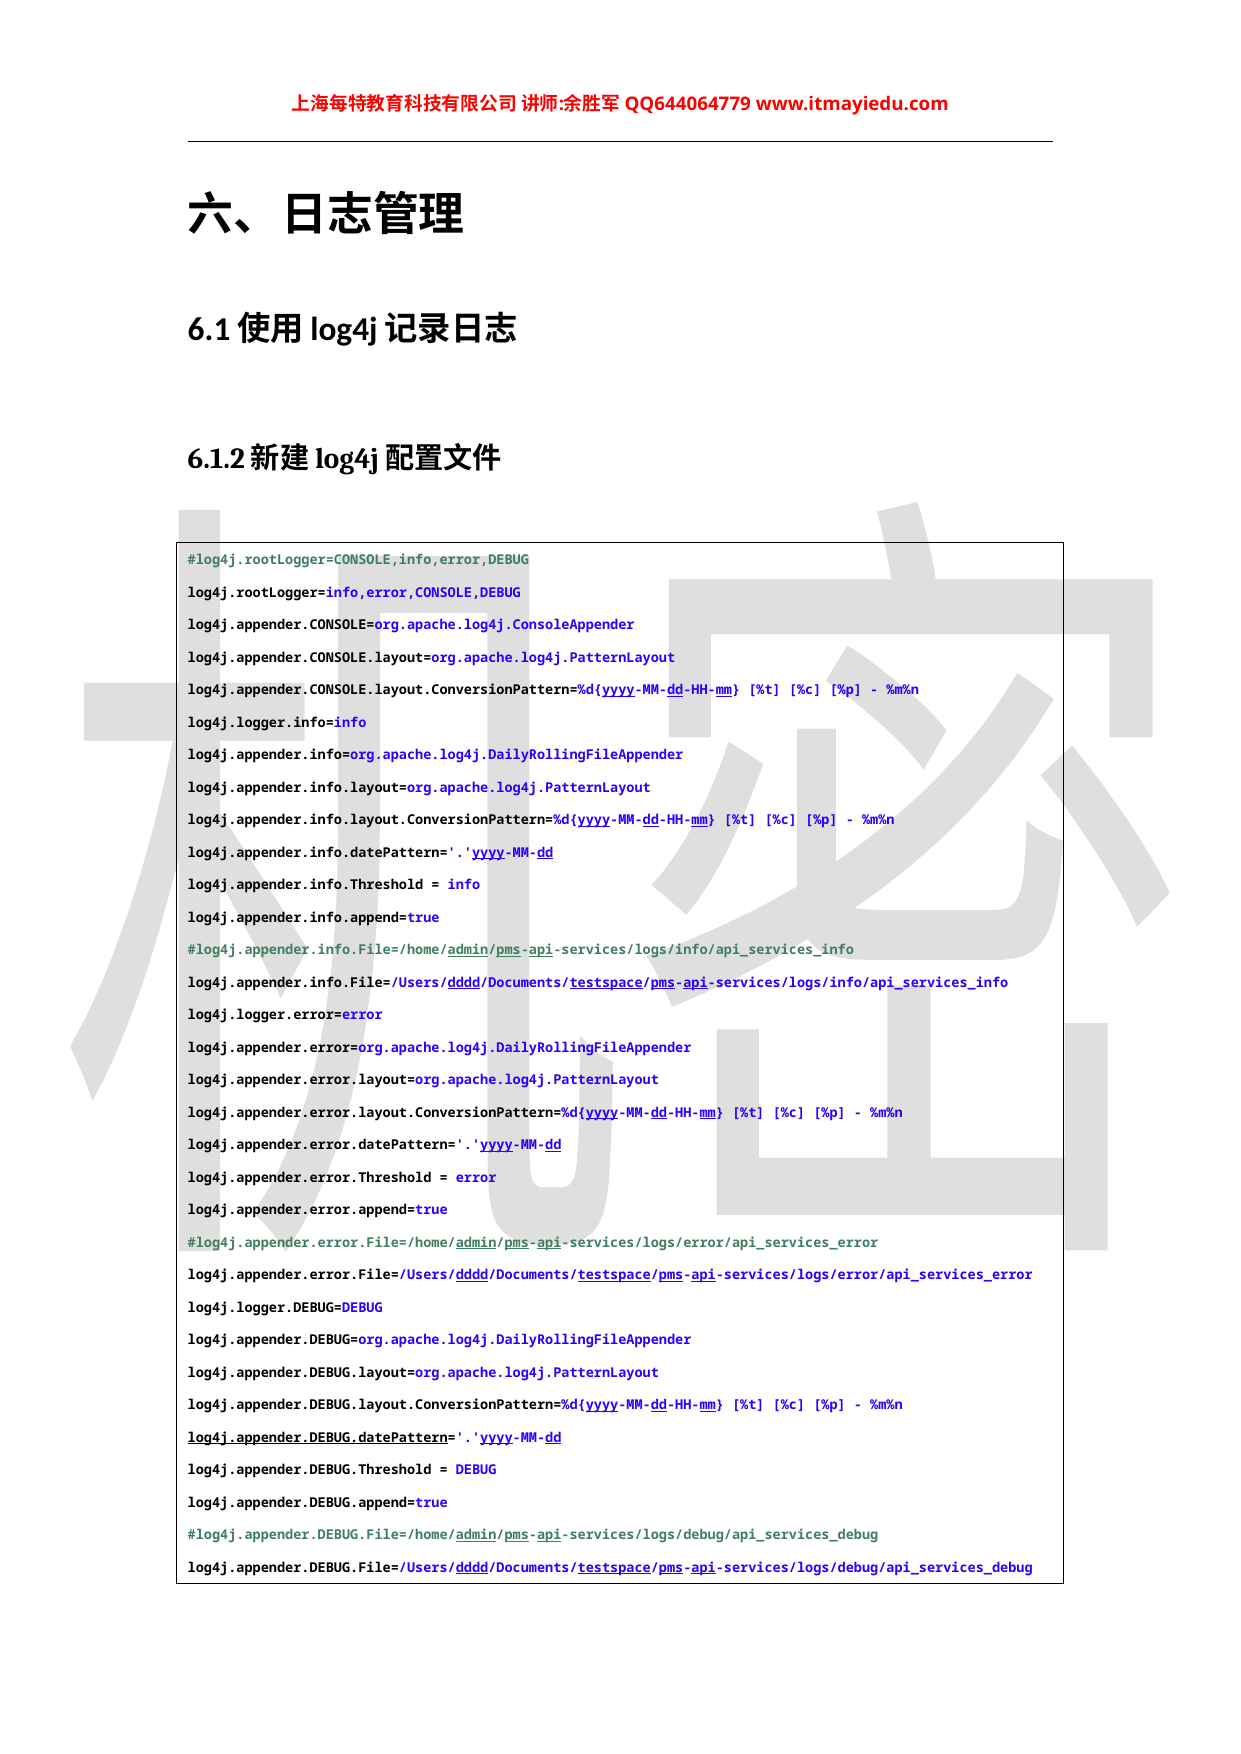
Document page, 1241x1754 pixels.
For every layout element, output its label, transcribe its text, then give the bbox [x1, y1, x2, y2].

subtitle 日志管理 [187, 162, 1053, 259]
subtitle 6.1使用log4j记录日志 [187, 294, 1053, 359]
subtitle 6.1.2新建log4j配置文件 [187, 423, 1053, 488]
